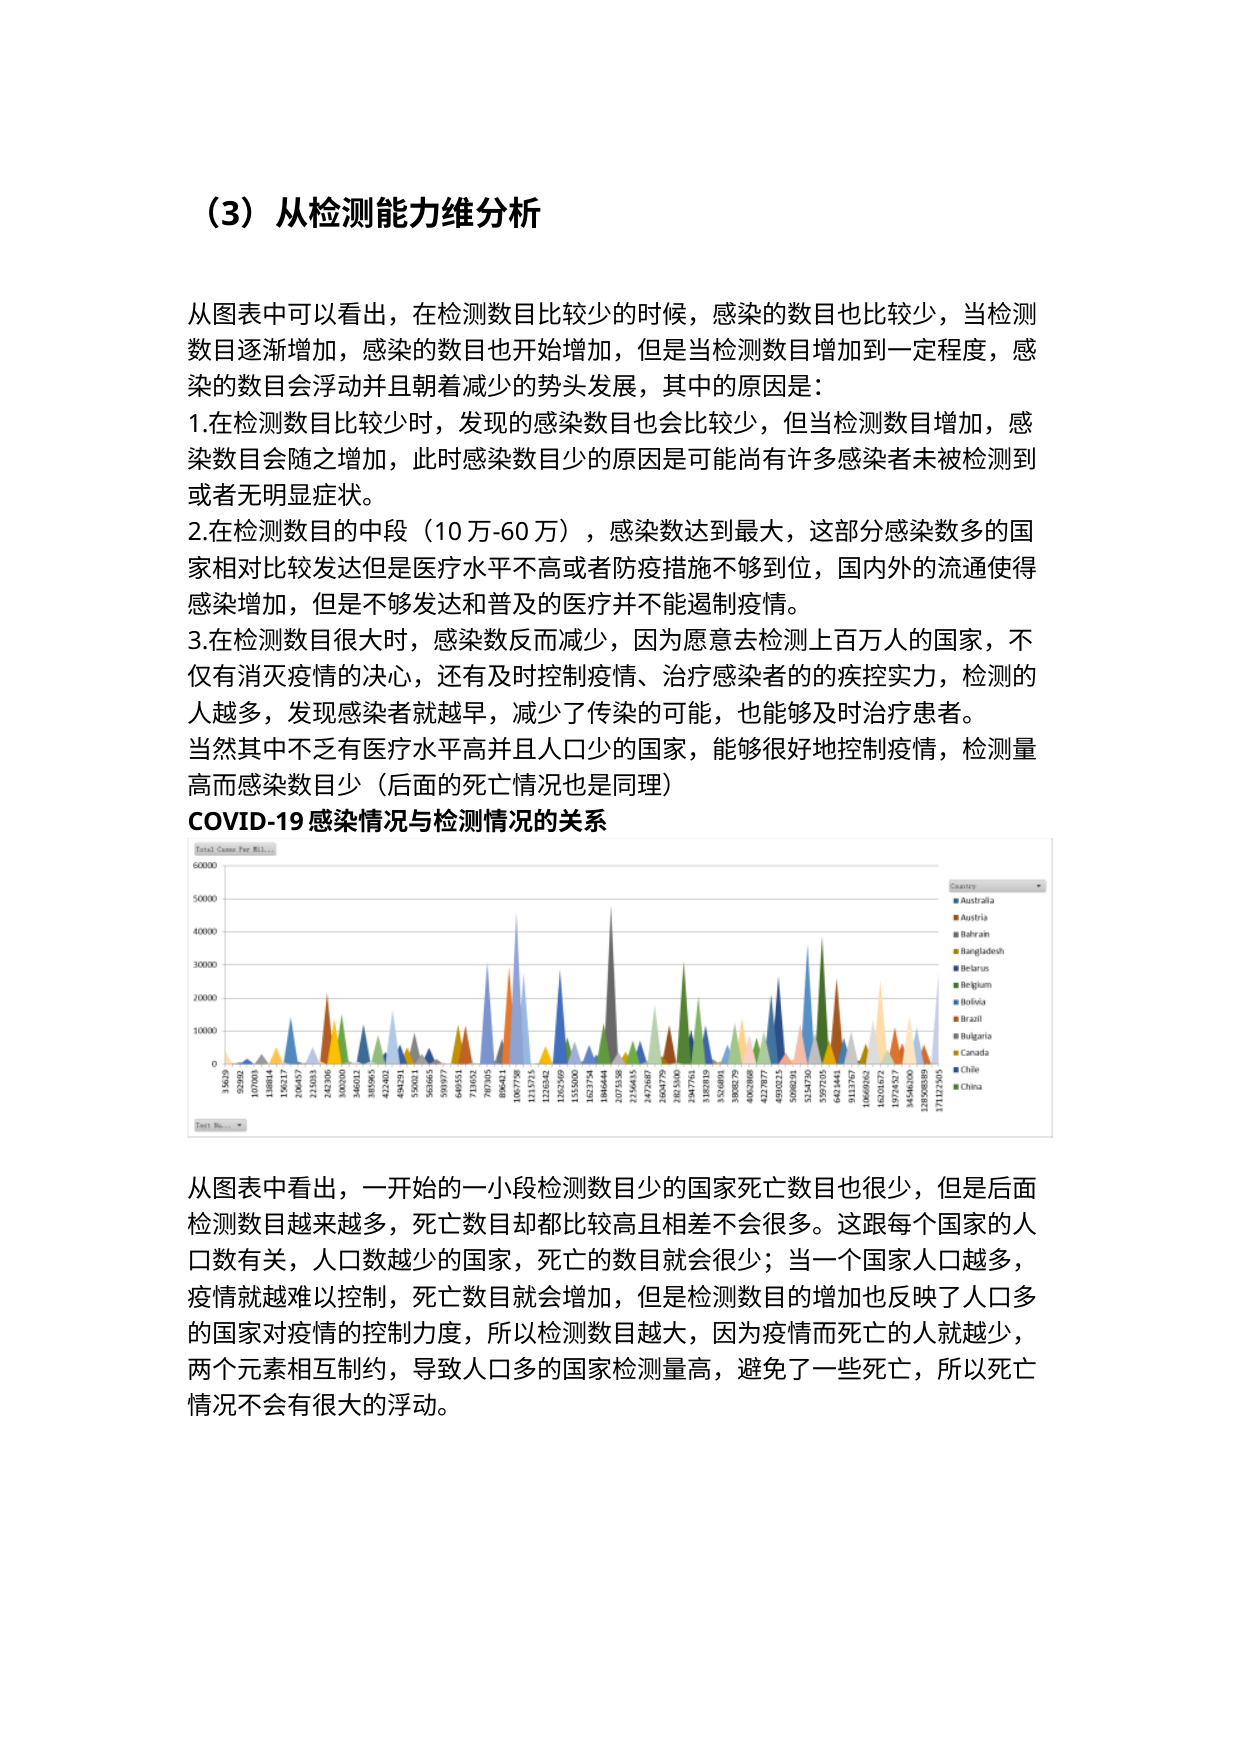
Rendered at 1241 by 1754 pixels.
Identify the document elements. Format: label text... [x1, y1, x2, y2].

text 2.在检测数目的中段（10万-60万），感染数达到最大，这部分感染数多的国家相对比较发达但是医疗水平不高或者防疫措施不够到位，国内外的流通使得感染增加，但是不够发达和普及的医疗并不能遏制疫情。 [187, 512, 1053, 621]
picture [187, 838, 1053, 1139]
text 当然其中不乏有医疗水平高并且人口少的国家，能够很好地控制疫情，检测量高而感染数目少（后面的死亡情况也是同理） [187, 729, 1053, 802]
subtitle 从检测能力维分析 [187, 187, 1053, 235]
text 1.在检测数目比较少时，发现的感染数目也会比较少，但当检测数目增加，感染数目会随之增加，此时感染数目少的原因是可能尚有许多感染者未被检测到或者无明显症状。 [187, 403, 1053, 512]
text COVID-19感染情况与检测情况的关系 [187, 802, 1053, 838]
text 从图表中可以看出，在检测数目比较少的时候，感染的数目也比较少，当检测数目逐渐增加，感染的数目也开始增加，但是当检测数目增加到一定程度，感染的数目会浮动并且朝着减少的势头发展，其中的原因是： [187, 294, 1053, 403]
text 3.在检测数目很大时，感染数反而减少，因为愿意去检测上百万人的国家，不仅有消灭疫情的决心，还有及时控制疫情、治疗感染者的的疾控实力，检测的人越多，发现感染者就越早，减少了传染的可能，也能够及时治疗患者。 [187, 621, 1053, 729]
text 从图表中看出，一开始的一小段检测数目少的国家死亡数目也很少，但是后面检测数目越来越多，死亡数目却都比较高且相差不会很多。这跟每个国家的人口数有关，人口数越少的国家，死亡的数目就会很少；当一个国家人口越多，疫情就越难以控制，死亡数目就会增加，但是检测数目的增加也反映了人口多的国家对疫情的控制力度，所以检测数目越大，因为疫情而死亡的人就越少，两个元素相互制约，导致人口多的国家检测量高，避免了一些死亡，所以死亡情况不会有很大的浮动。 [187, 1168, 1053, 1422]
